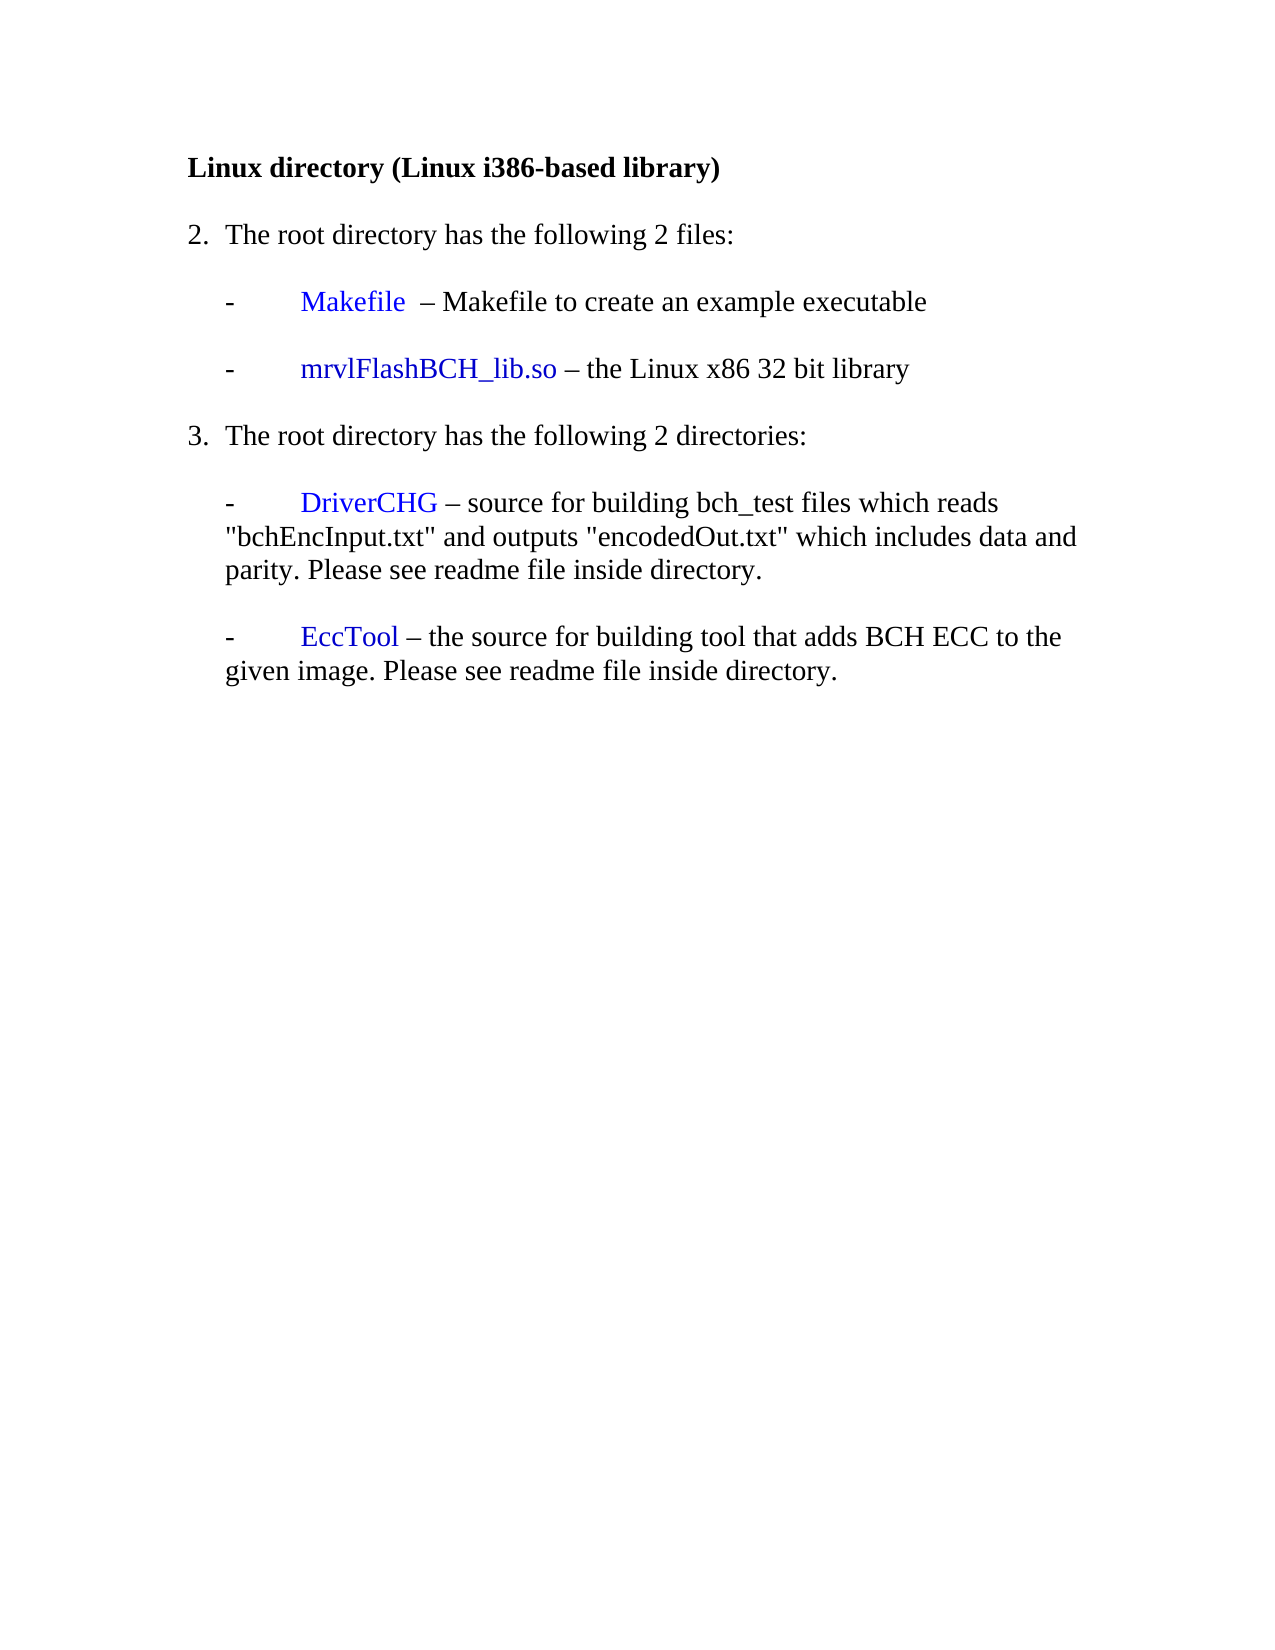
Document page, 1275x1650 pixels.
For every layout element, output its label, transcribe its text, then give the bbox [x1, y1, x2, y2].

text - EccTool – the source for building tool that adds BCH ECC to the given image. Please see readme file inside directory. [225, 619, 1087, 687]
text - mrvlFlashBCH_lib.so – the Linux x86 32 bit library [225, 351, 1087, 385]
text - DriverCHG – source for building bch_test files which reads "bchEncInput.txt" and outputs "encodedOut.txt" which includes data and parity. Please see readme file inside directory. [225, 485, 1087, 586]
text Linux directory (Linux i386-based library) [187, 150, 1087, 183]
text - Makefile – Makefile to create an example executable [225, 284, 1087, 318]
list The root directory has the following 2 directories: [187, 418, 1087, 452]
list The root directory has the following 2 files: [187, 217, 1087, 251]
